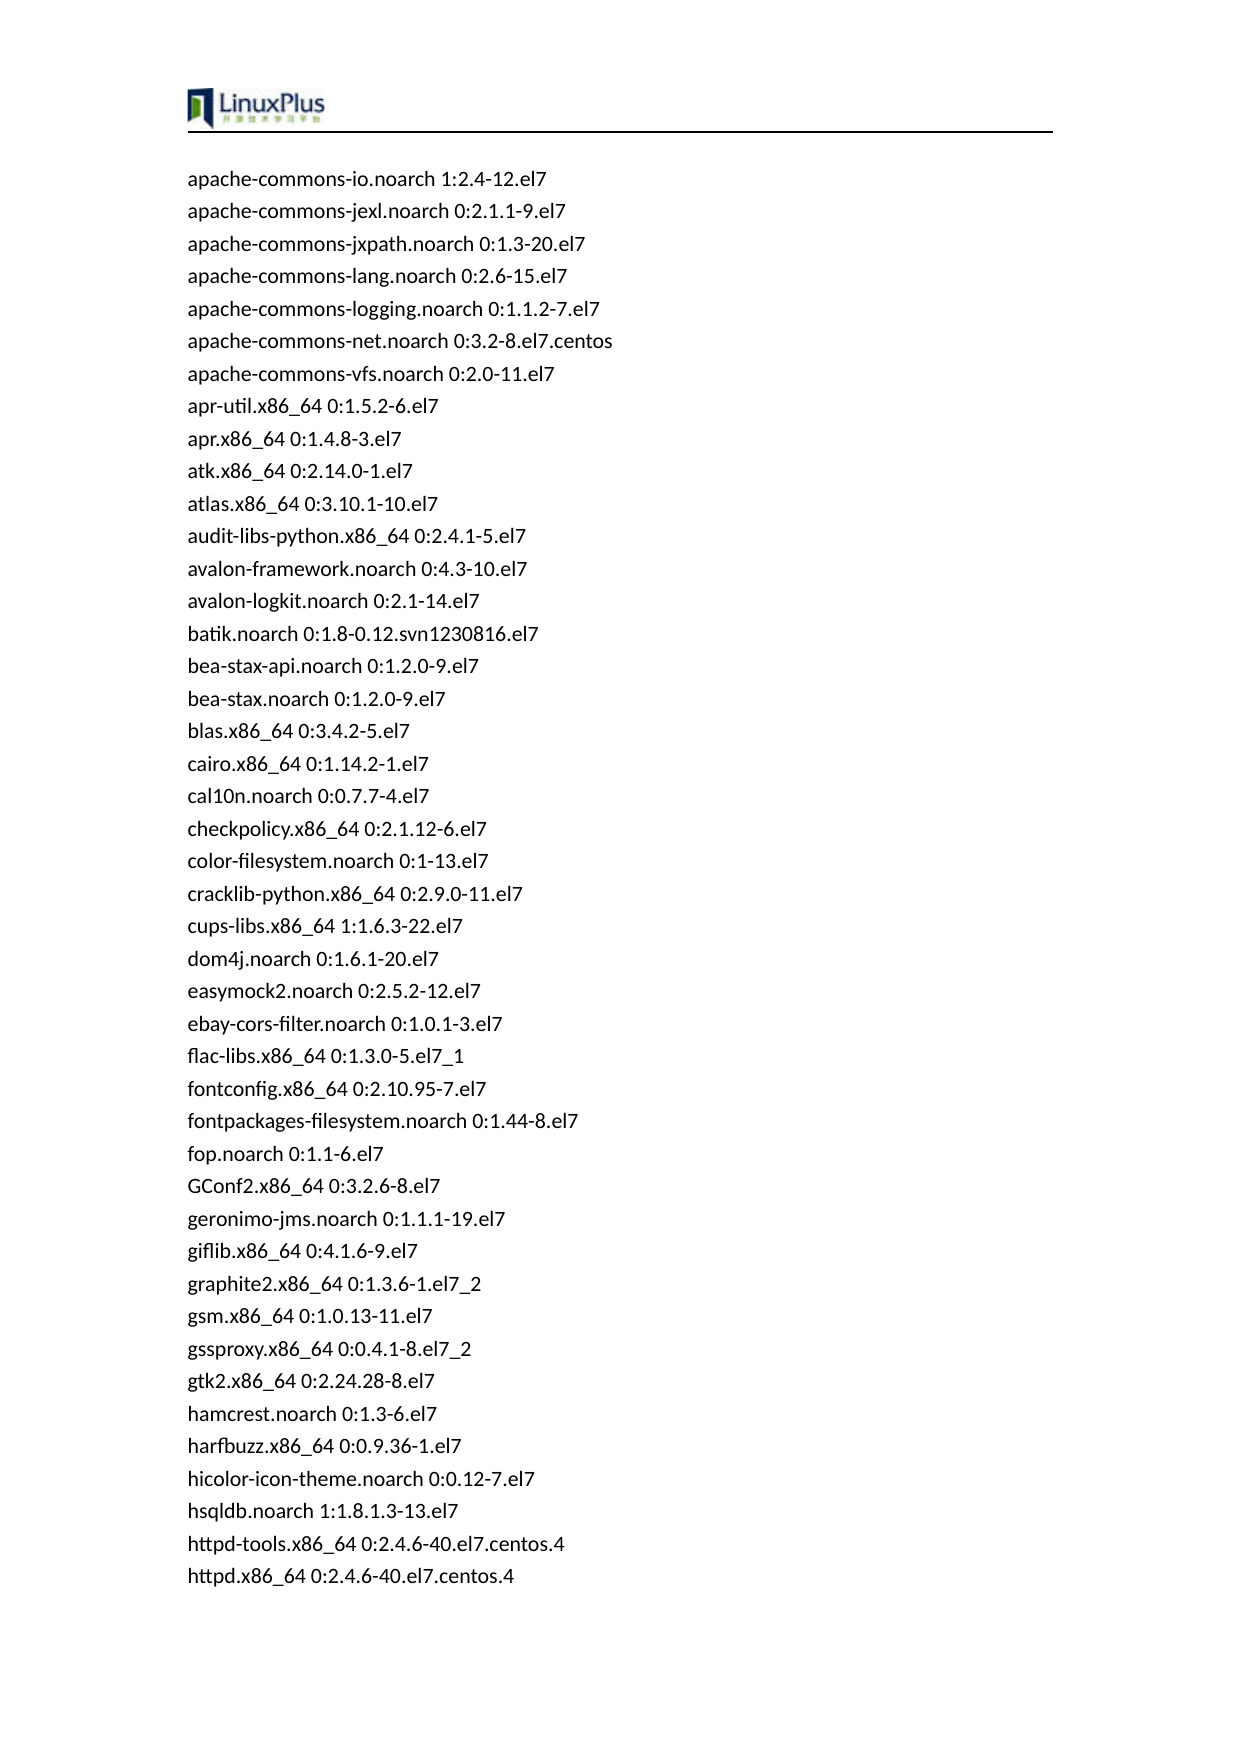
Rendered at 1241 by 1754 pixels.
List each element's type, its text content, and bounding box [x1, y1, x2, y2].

text apache-commons-jexl.noarch 0:2.1.1-9.el7 [187, 194, 1053, 227]
text batik.noarch 0:1.8-0.12.svn1230816.el7 [187, 617, 1053, 649]
text fontconfig.x86_64 0:2.10.95-7.el7 [187, 1072, 1053, 1104]
text blas.x86_64 0:3.4.2-5.el7 [187, 714, 1053, 747]
text hicolor-icon-theme.noarch 0:0.12-7.el7 [187, 1462, 1053, 1494]
text atlas.x86_64 0:3.10.1-10.el7 [187, 487, 1053, 519]
picture [187, 88, 325, 129]
text bea-stax.noarch 0:1.2.0-9.el7 [187, 682, 1053, 714]
text flac-libs.x86_64 0:1.3.0-5.el7_1 [187, 1039, 1053, 1072]
text geronimo-jms.noarch 0:1.1.1-19.el7 [187, 1202, 1053, 1234]
text httpd.x86_64 0:2.4.6-40.el7.centos.4 [187, 1559, 1053, 1592]
text atk.x86_64 0:2.14.0-1.el7 [187, 454, 1053, 487]
text gtk2.x86_64 0:2.24.28-8.el7 [187, 1364, 1053, 1397]
text apache-commons-logging.noarch 0:1.1.2-7.el7 [187, 292, 1053, 324]
text apr-util.x86_64 0:1.5.2-6.el7 [187, 389, 1053, 422]
text apr.x86_64 0:1.4.8-3.el7 [187, 422, 1053, 454]
text ebay-cors-filter.noarch 0:1.0.1-3.el7 [187, 1007, 1053, 1039]
text harfbuzz.x86_64 0:0.9.36-1.el7 [187, 1429, 1053, 1462]
text GConf2.x86_64 0:3.2.6-8.el7 [187, 1169, 1053, 1202]
text apache-commons-net.noarch 0:3.2-8.el7.centos [187, 324, 1053, 357]
text giflib.x86_64 0:4.1.6-9.el7 [187, 1234, 1053, 1267]
text hamcrest.noarch 0:1.3-6.el7 [187, 1397, 1053, 1429]
text apache-commons-vfs.noarch 0:2.0-11.el7 [187, 357, 1053, 389]
text color-filesystem.noarch 0:1-13.el7 [187, 844, 1053, 877]
text cups-libs.x86_64 1:1.6.3-22.el7 [187, 909, 1053, 942]
text gsm.x86_64 0:1.0.13-11.el7 [187, 1299, 1053, 1332]
text httpd-tools.x86_64 0:2.4.6-40.el7.centos.4 [187, 1527, 1053, 1559]
text apache-commons-io.noarch 1:2.4-12.el7 [187, 162, 1053, 194]
text avalon-framework.noarch 0:4.3-10.el7 [187, 552, 1053, 584]
text easymock2.noarch 0:2.5.2-12.el7 [187, 974, 1053, 1007]
text apache-commons-jxpath.noarch 0:1.3-20.el7 [187, 227, 1053, 259]
text hsqldb.noarch 1:1.8.1.3-13.el7 [187, 1494, 1053, 1527]
text apache-commons-lang.noarch 0:2.6-15.el7 [187, 259, 1053, 292]
text cal10n.noarch 0:0.7.7-4.el7 [187, 779, 1053, 812]
text bea-stax-api.noarch 0:1.2.0-9.el7 [187, 649, 1053, 682]
text cracklib-python.x86_64 0:2.9.0-11.el7 [187, 877, 1053, 909]
text dom4j.noarch 0:1.6.1-20.el7 [187, 942, 1053, 974]
text graphite2.x86_64 0:1.3.6-1.el7_2 [187, 1267, 1053, 1299]
text gssproxy.x86_64 0:0.4.1-8.el7_2 [187, 1332, 1053, 1364]
text checkpolicy.x86_64 0:2.1.12-6.el7 [187, 812, 1053, 844]
text fop.noarch 0:1.1-6.el7 [187, 1137, 1053, 1169]
text avalon-logkit.noarch 0:2.1-14.el7 [187, 584, 1053, 617]
text audit-libs-python.x86_64 0:2.4.1-5.el7 [187, 519, 1053, 552]
text fontpackages-filesystem.noarch 0:1.44-8.el7 [187, 1104, 1053, 1137]
text cairo.x86_64 0:1.14.2-1.el7 [187, 747, 1053, 779]
